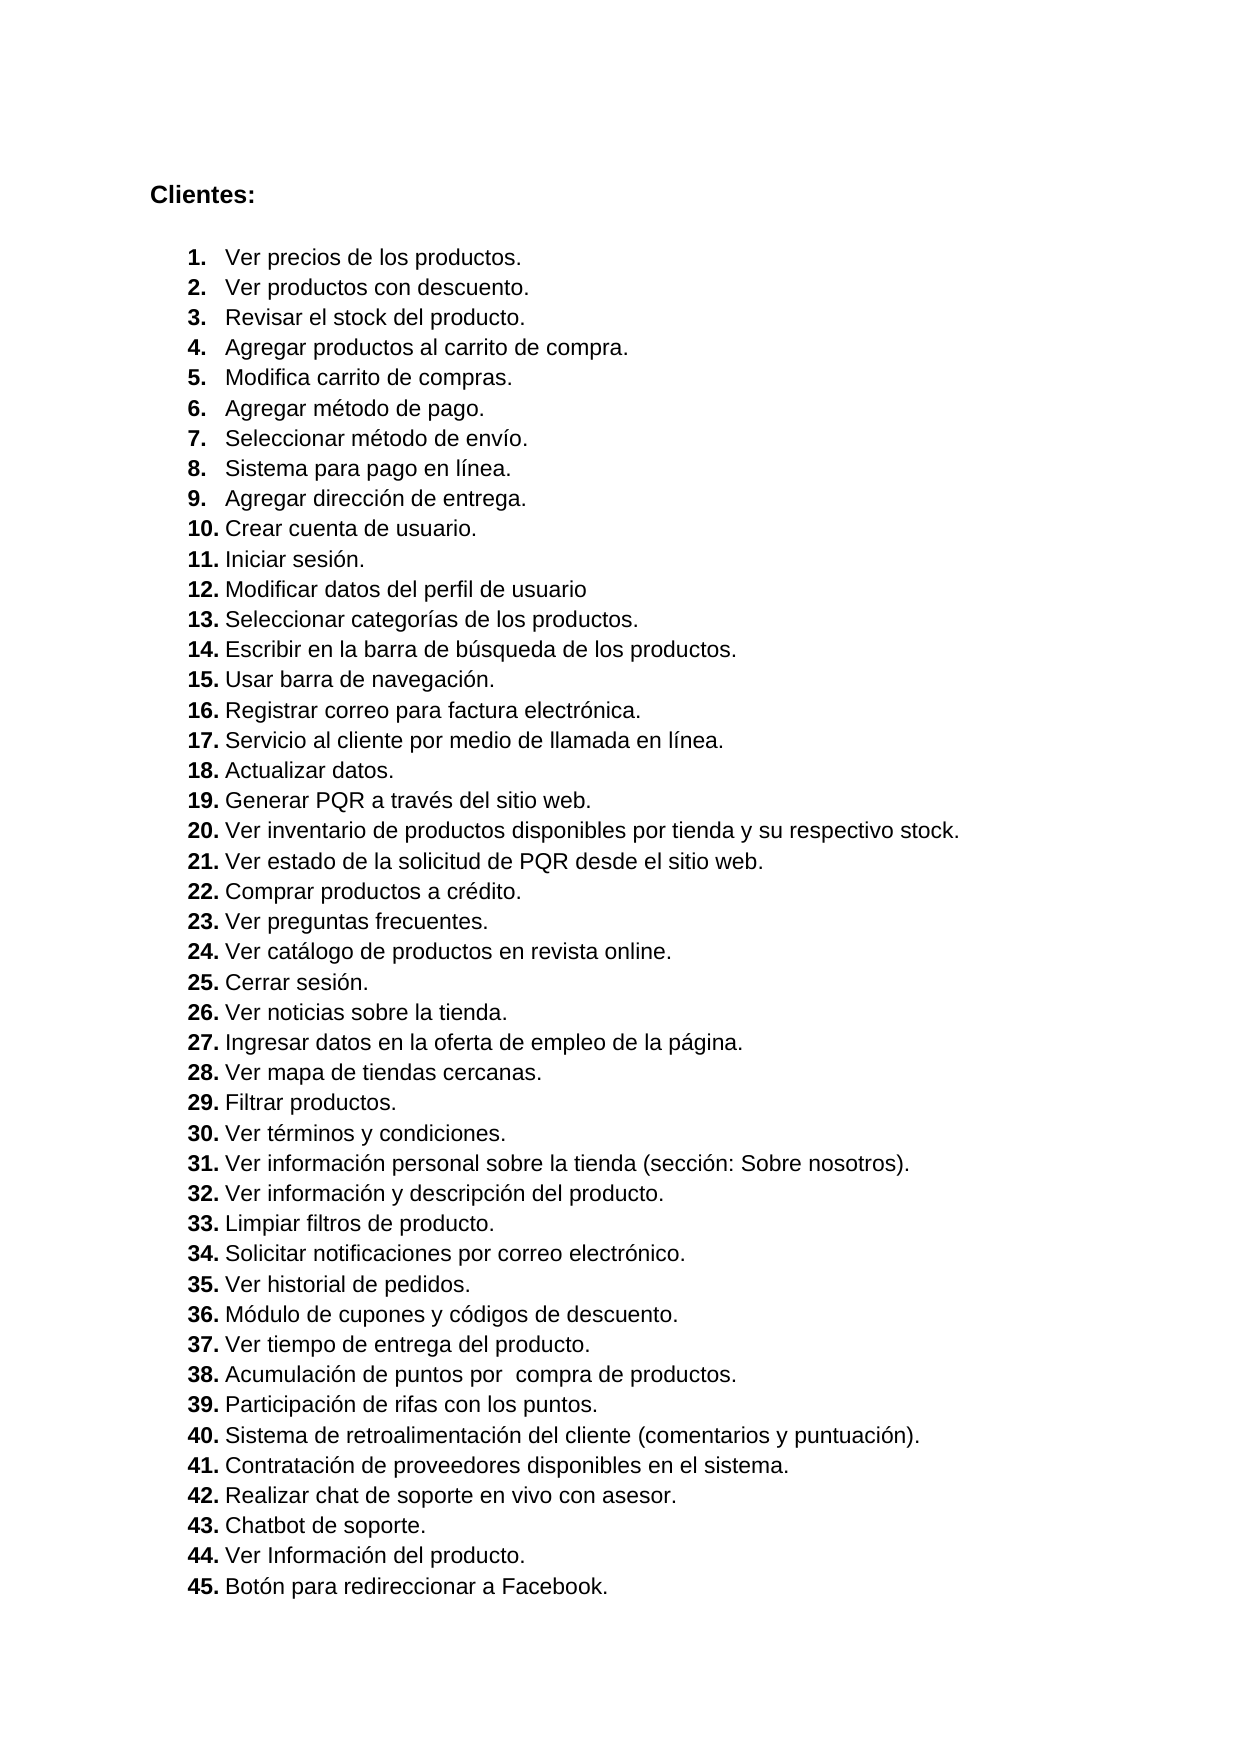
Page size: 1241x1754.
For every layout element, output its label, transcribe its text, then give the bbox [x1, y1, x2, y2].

list Ver tiempo de entrega del producto. [187, 1331, 1090, 1357]
list Agregar dirección de entrega. [187, 485, 1090, 511]
list Generar PQR a través del sitio web. [187, 787, 1090, 813]
list Registrar correo para factura electrónica. [187, 697, 1090, 723]
list Crear cuenta de usuario. [187, 515, 1090, 542]
list Agregar productos al carrito de compra. [187, 334, 1090, 360]
list Cerrar sesión. [187, 968, 1090, 995]
list Limpiar filtros de producto. [187, 1210, 1090, 1236]
list Modificar datos del perfil de usuario [187, 576, 1090, 602]
list Ver estado de la solicitud de PQR desde el sitio web. [187, 848, 1090, 874]
list Chatbot de soporte. [187, 1512, 1090, 1538]
list Contratación de proveedores disponibles en el sistema. [187, 1452, 1090, 1478]
list Ver preguntas frecuentes. [187, 908, 1090, 934]
list Ver historial de pedidos. [187, 1271, 1090, 1297]
list Seleccionar método de envío. [187, 425, 1090, 451]
list Módulo de cupones y códigos de descuento. [187, 1301, 1090, 1327]
list Acumulación de puntos por compra de productos. [187, 1361, 1090, 1387]
list Participación de rifas con los puntos. [187, 1391, 1090, 1418]
list Sistema para pago en línea. [187, 455, 1090, 481]
list Ver precios de los productos. [187, 243, 1090, 270]
list Iniciar sesión. [187, 546, 1090, 572]
list Comprar productos a crédito. [187, 878, 1090, 904]
list Agregar método de pago. [187, 394, 1090, 421]
text Clientes: [150, 180, 1090, 209]
list Ver términos y condiciones. [187, 1119, 1090, 1146]
list Ingresar datos en la oferta de empleo de la página. [187, 1029, 1090, 1055]
list Ver información y descripción del producto. [187, 1180, 1090, 1206]
list Filtrar productos. [187, 1089, 1090, 1116]
list Botón para redireccionar a Facebook. [187, 1573, 1090, 1599]
list Ver Información del producto. [187, 1542, 1090, 1569]
list Realizar chat de soporte en vivo con asesor. [187, 1482, 1090, 1508]
list Seleccionar categorías de los productos. [187, 606, 1090, 632]
list Ver noticias sobre la tienda. [187, 999, 1090, 1025]
list Usar barra de navegación. [187, 666, 1090, 693]
list Ver catálogo de productos en revista online. [187, 938, 1090, 964]
list Ver inventario de productos disponibles por tienda y su respectivo stock. [187, 817, 1090, 844]
list Escribir en la barra de búsqueda de los productos. [187, 636, 1090, 662]
list Modifica carrito de compras. [187, 364, 1090, 391]
list Ver información personal sobre la tienda (sección: Sobre nosotros). [187, 1150, 1090, 1176]
list Solicitar notificaciones por correo electrónico. [187, 1240, 1090, 1267]
list Ver productos con descuento. [187, 274, 1090, 300]
list Revisar el stock del producto. [187, 304, 1090, 330]
list Sistema de retroalimentación del cliente (comentarios y puntuación). [187, 1422, 1090, 1448]
list Servicio al cliente por medio de llamada en línea. [187, 727, 1090, 753]
list Actualizar datos. [187, 757, 1090, 783]
list Ver mapa de tiendas cercanas. [187, 1059, 1090, 1085]
